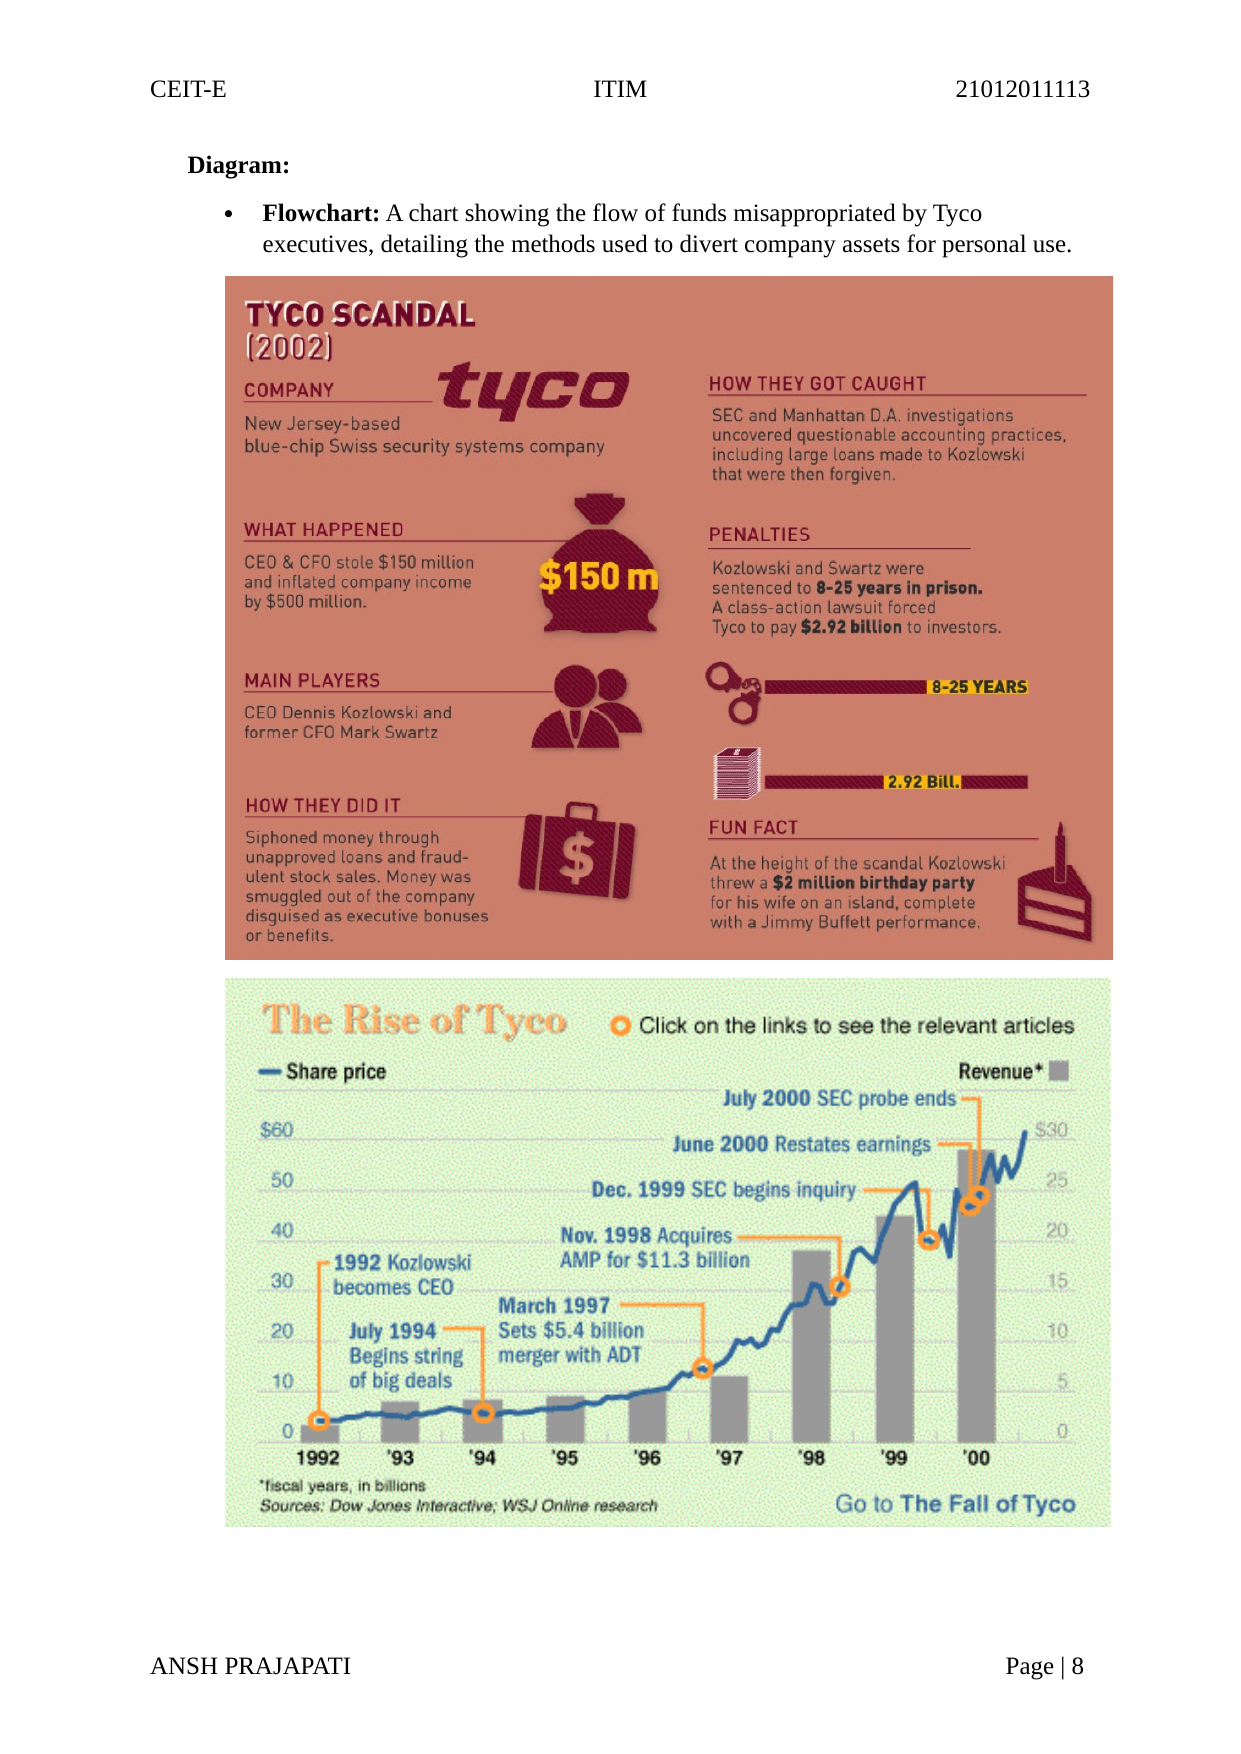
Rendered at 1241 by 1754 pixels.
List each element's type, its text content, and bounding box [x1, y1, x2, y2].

list Flowchart: A chart showing the flow of funds misappropriated by Tyco executives, detailing the methods used to divert company assets for personal use. [225, 198, 1090, 257]
text Diagram: [187, 150, 1090, 179]
picture [225, 276, 1114, 960]
picture [225, 978, 1111, 1527]
